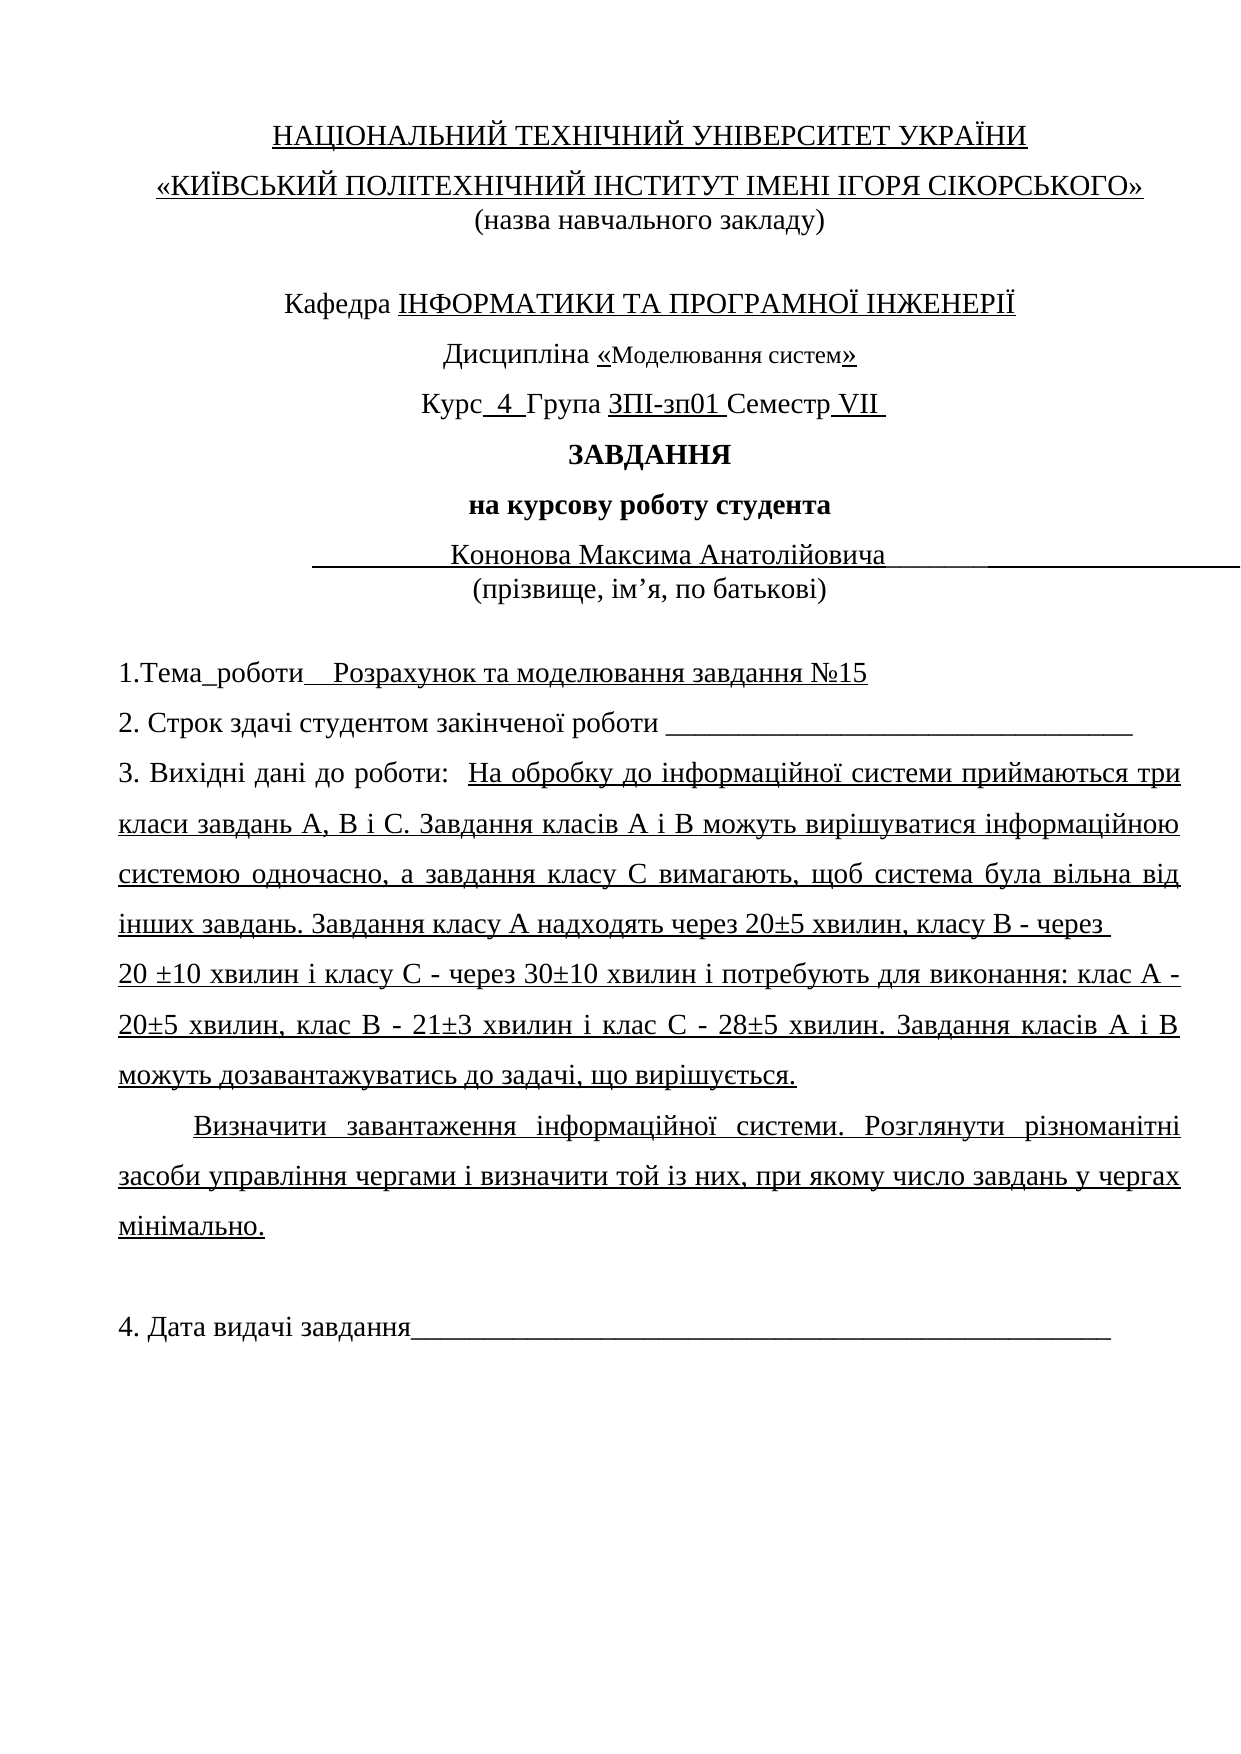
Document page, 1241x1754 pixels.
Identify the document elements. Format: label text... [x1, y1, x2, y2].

text 20 ±10 хвилин і класу С - через 30±10 хвилин і потребують для виконання: клас А - 20±5 хвилин, клас В - 21±3 хвилин і клас С - 28±5 хвилин. Завдання класів А і В можуть дозавантажуватись до задачі, що вирішується. [118, 987, 1181, 1091]
text 2. Строк здачі студентом закінченої роботи ________________________________ [118, 705, 1181, 739]
text «КИЇВСЬКИЙ ПОЛІТЕХНІЧНИЙ ІНСТИТУТ ІМЕНІ ІГОРЯ СІКОРСЬКОГО» [118, 168, 1181, 202]
text 1.Тема_роботи Розрахунок та моделювання завдання №15 [118, 655, 1181, 688]
text НАЦІОНАЛЬНИЙ ТЕХНІЧНИЙ УНІВЕРСИТЕТ УКРАЇНИ [118, 118, 1181, 152]
text 4. Дата видачі завдання________________________________________________ [118, 1309, 1122, 1342]
text 3. Вихідні дані до роботи: На обробку до інформаційної системи приймаються три класи завдань А, В і С. Завдання класів А і В можуть вирішуватися інформаційною системою одночасно, а завдання класу С вимагають, щоб система була вільна від інших завдань. Завдання класу А надходять через 20±5 хвилин, класу В - через [118, 887, 1181, 940]
text Курс 4 Група ЗПІ-зп01 Семестр VII [118, 386, 1181, 420]
text Кафедра ІНФОРМАТИКИ ТА ПРОГРАМНОЇ ІНЖЕНЕРІЇ [118, 286, 1181, 319]
text Дисципліна «Моделювання систем» [118, 336, 1181, 370]
text 3. Вихідні дані до роботи: На обробку до інформаційної системи приймаються три класи завдань А, В і С. Завдання класів А і В можуть вирішуватися інформаційною системою одночасно, а завдання класу С вимагають, щоб система була вільна від інших завдань. Завдання класу А надходять через 20±5 хвилин, класу В - через [118, 755, 1181, 885]
text Визначити завантаження інформаційної системи. Розглянути різноманітні засоби управління чергами і визначити той із них, при якому число завдань у чергах мінімально. [118, 1108, 1181, 1187]
text (прізвище, ім’я, по батькові) [118, 571, 1181, 604]
text (назва навчального закладу) [118, 202, 1181, 236]
text ЗАВДАННЯ [118, 437, 1181, 470]
text на курсову роботу студента [118, 487, 1181, 521]
text Кононова Максима Анатолійовича_______ [118, 537, 1181, 571]
text Визначити завантаження інформаційної системи. Розглянути різноманітні засоби управління чергами і визначити той із них, при якому число завдань у чергах мінімально. [118, 1189, 1181, 1242]
text 20 ±10 хвилин і класу С - через 30±10 хвилин і потребують для виконання: клас А - 20±5 хвилин, клас В - 21±3 хвилин і клас С - 28±5 хвилин. Завдання класів А і В можуть дозавантажуватись до задачі, що вирішується. [118, 957, 1181, 986]
